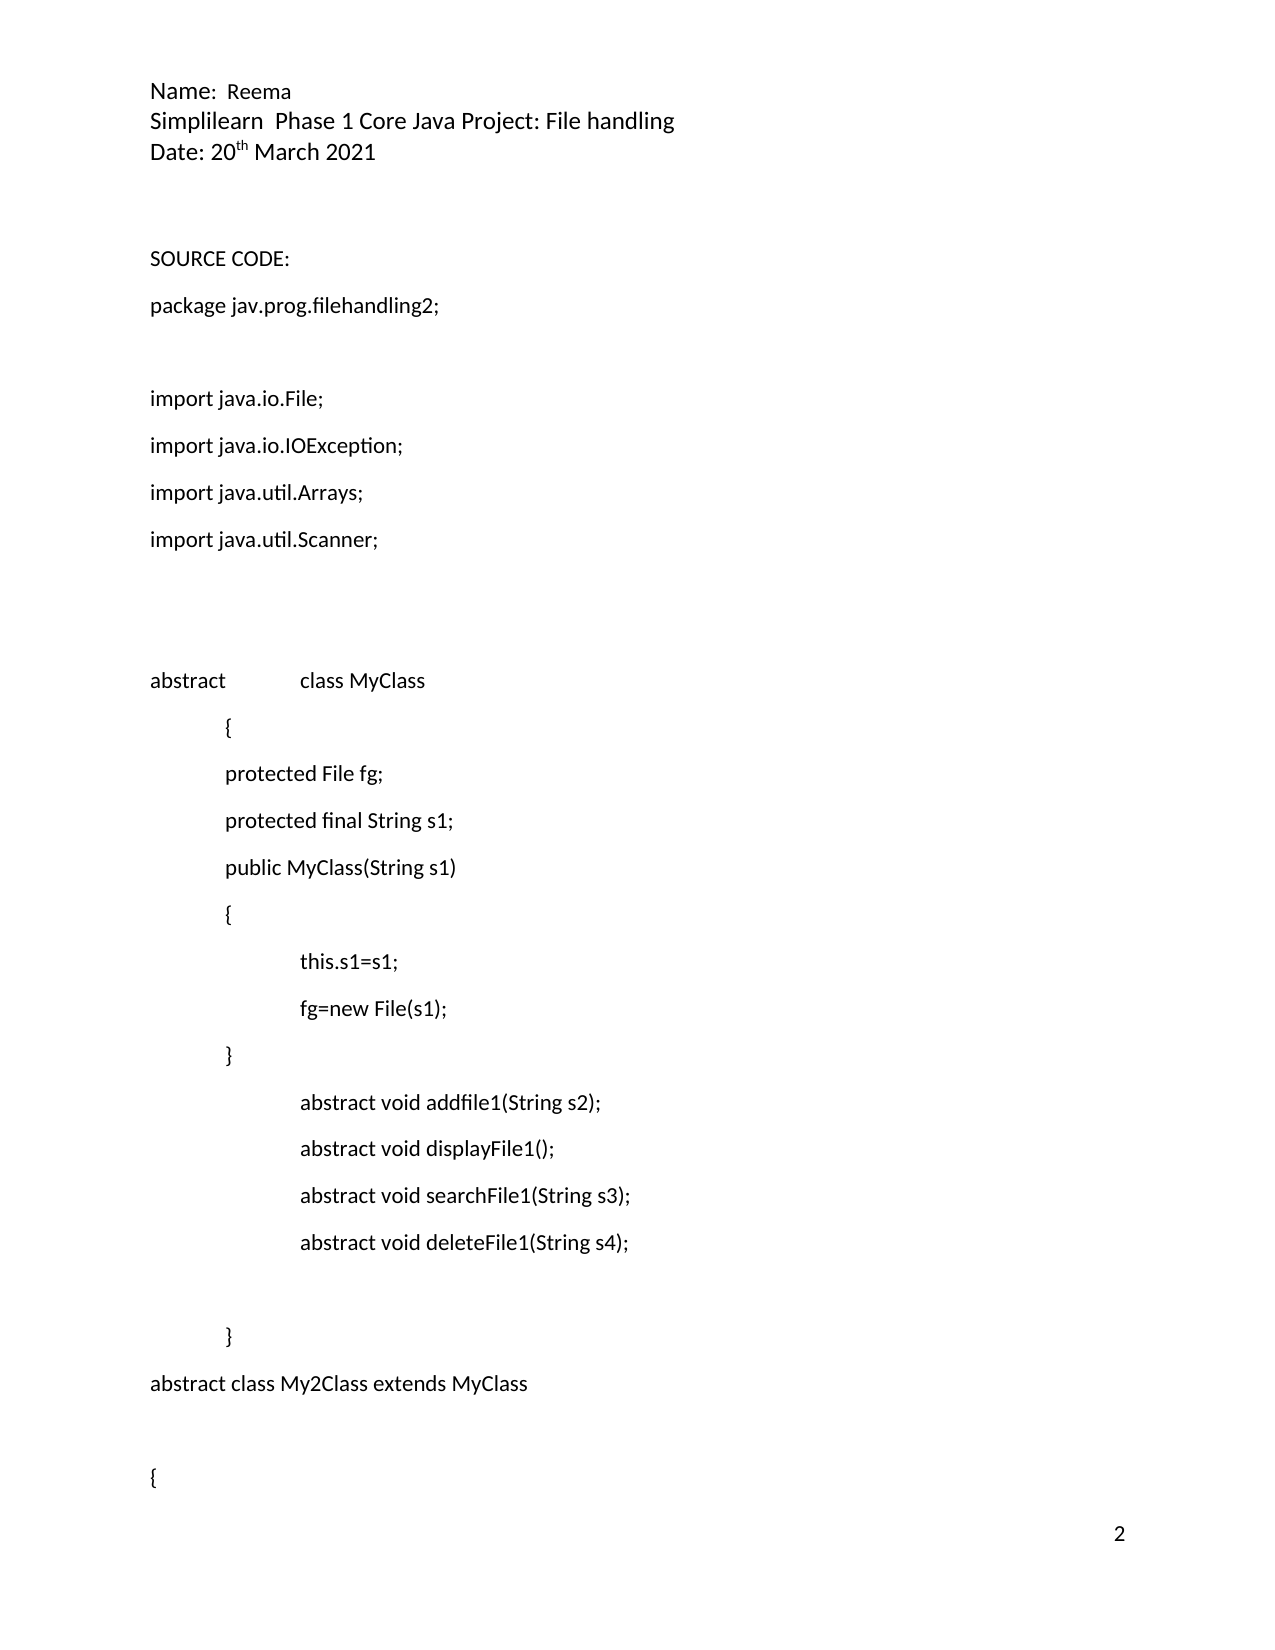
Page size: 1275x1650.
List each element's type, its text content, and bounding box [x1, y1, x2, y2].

text } [150, 1322, 1125, 1350]
text import java.util.Scanner; [150, 525, 1125, 553]
text SOURCE CODE: [150, 244, 1125, 272]
text abstract void displayFile1(); [150, 1134, 1125, 1163]
text { [150, 1463, 1125, 1491]
text package jav.prog.filehandling2; [150, 291, 1125, 319]
text import java.io.IOException; [150, 431, 1125, 459]
text { [150, 900, 1125, 928]
text abstract void addfile1(String s2); [150, 1088, 1125, 1116]
text import java.io.File; [150, 384, 1125, 413]
text import java.util.Arrays; [150, 478, 1125, 506]
text this.s1=s1; [150, 947, 1125, 975]
text { [150, 713, 1125, 741]
text public MyClass(String s1) [150, 853, 1125, 881]
text abstract class MyClass [150, 666, 1125, 694]
text } [150, 1041, 1125, 1069]
text abstract class My2Class extends MyClass [150, 1369, 1125, 1397]
text protected File fg; [150, 759, 1125, 788]
text abstract void searchFile1(String s3); [150, 1181, 1125, 1209]
text fg=new File(s1); [150, 994, 1125, 1022]
text protected final String s1; [150, 806, 1125, 834]
text abstract void deleteFile1(String s4); [150, 1228, 1125, 1256]
